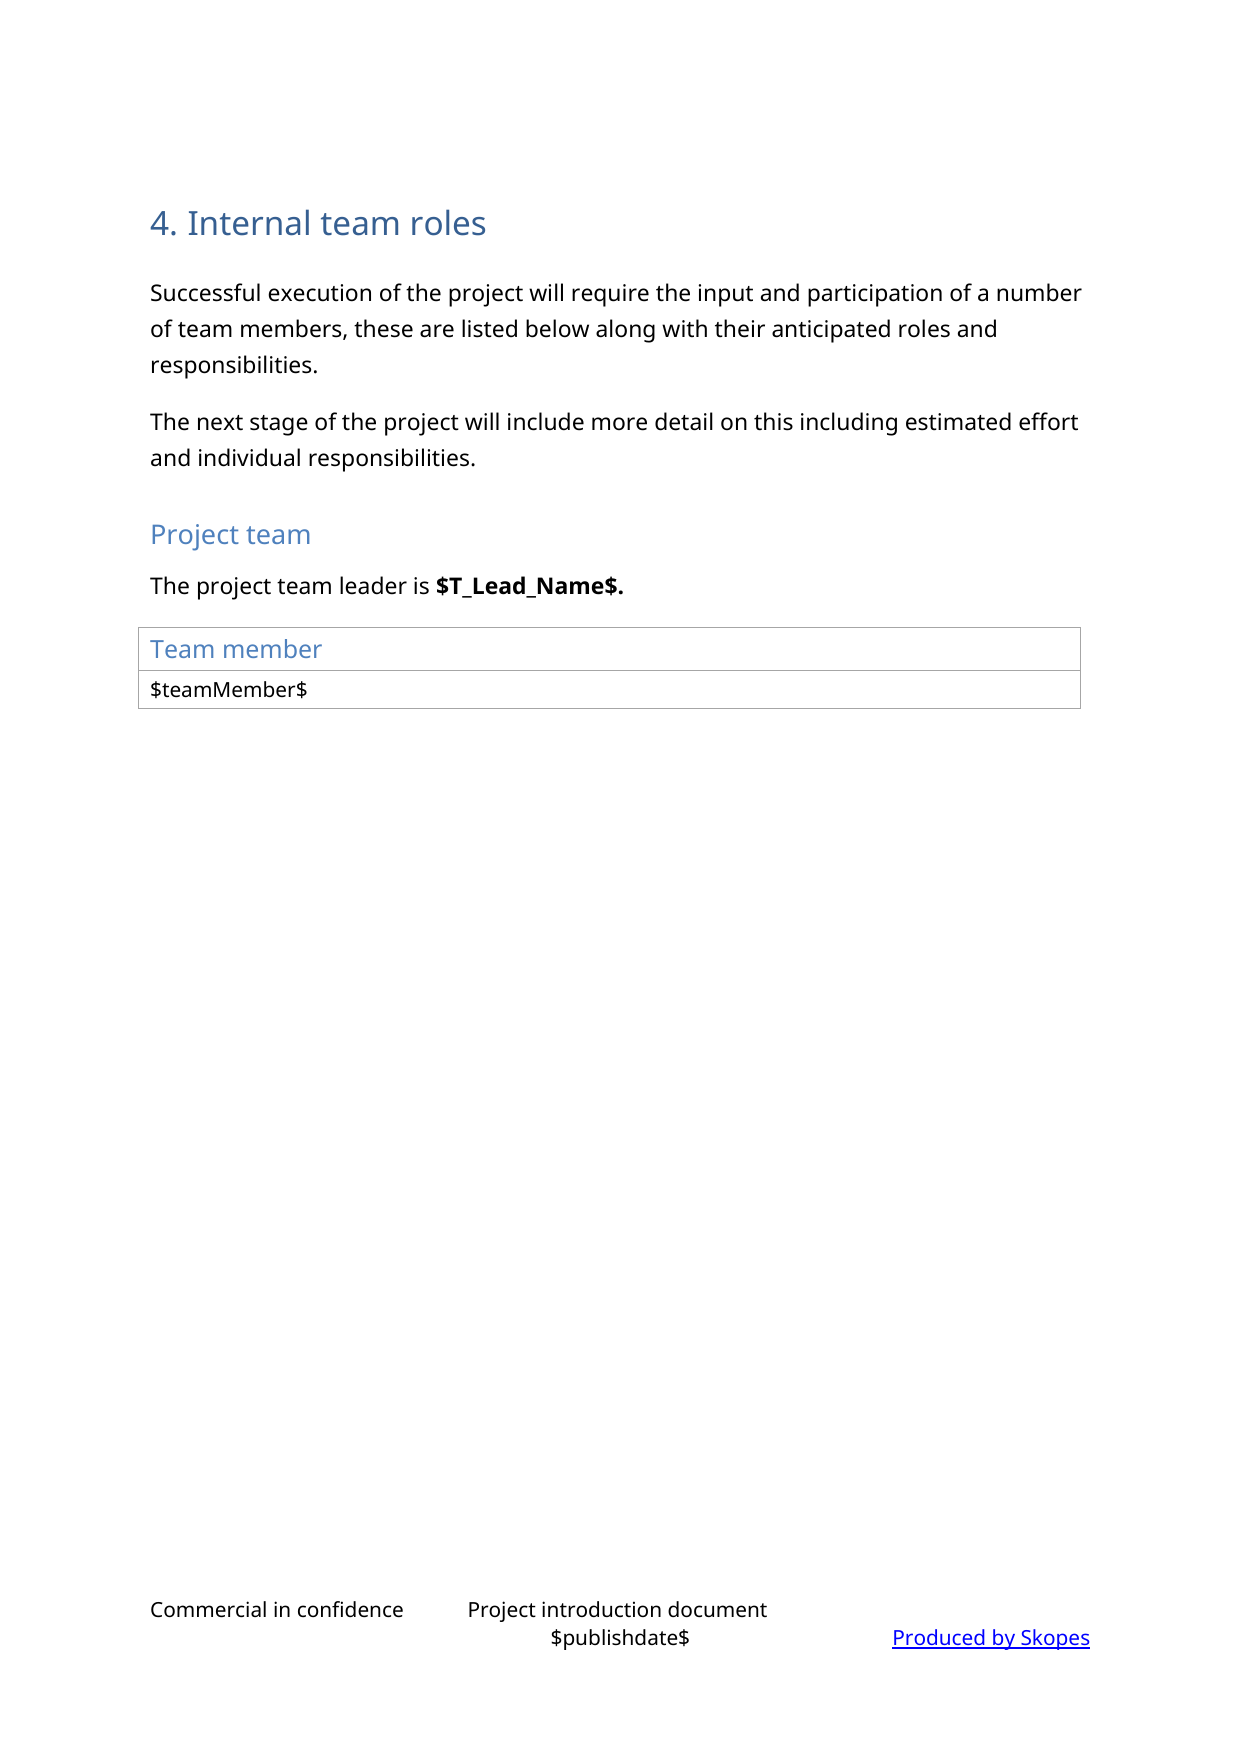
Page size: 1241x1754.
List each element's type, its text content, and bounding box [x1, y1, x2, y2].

text Successful execution of the project will require the input and participation of a number of team members, these are listed below along with their anticipated roles and responsibilities. [150, 277, 1090, 380]
subtitle Internal team roles [150, 200, 1090, 245]
table_cell $teamMember$ [139, 671, 1080, 708]
text The next stage of the project will include more detail on this including estimated effort and individual responsibilities. [150, 406, 1090, 473]
table_header Team member [139, 628, 1080, 670]
subtitle Project team [150, 515, 1090, 552]
text The project team leader is $T_Lead_Name$. [150, 570, 1090, 601]
